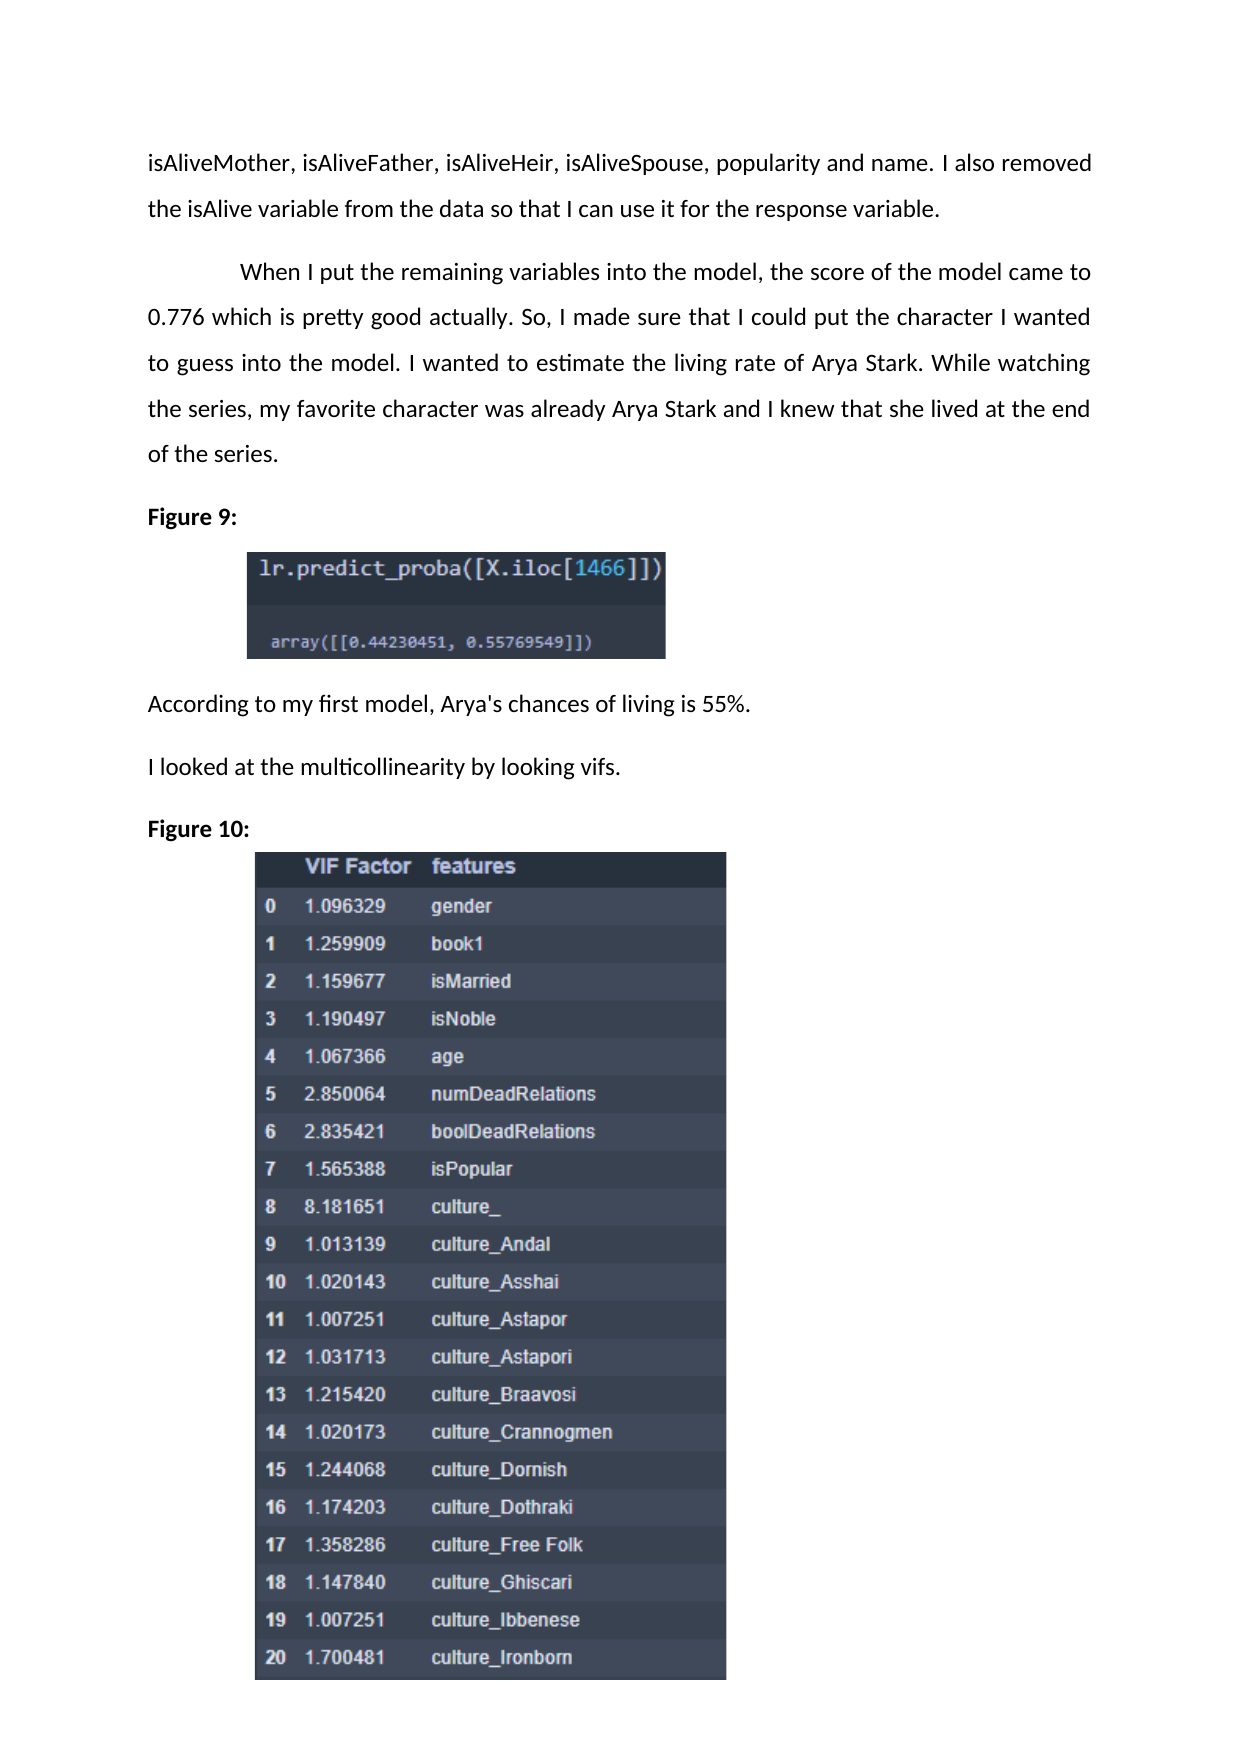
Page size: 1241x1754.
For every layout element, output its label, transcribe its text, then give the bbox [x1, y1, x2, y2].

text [148, 148, 1093, 224]
picture [254, 852, 727, 1680]
text When I put the remaining variables into the model, the score of the model came to 0.776 which is pretty good actually. So, I made sure that I could put the character I wanted to guess into the model. I wanted to estimate the living rate of Arya Stark. While watching the series, my favorite character was already Arya Stark and I knew that she lived at the end of the series. [148, 256, 1093, 469]
text I looked at the multicollinearity by looking vifs. [148, 751, 1093, 781]
text According to my first model, Arya's chances of living is 55%. [148, 688, 1093, 719]
picture [246, 552, 666, 659]
text Figure 9: [148, 501, 1093, 532]
text Figure 10: [148, 813, 1093, 843]
